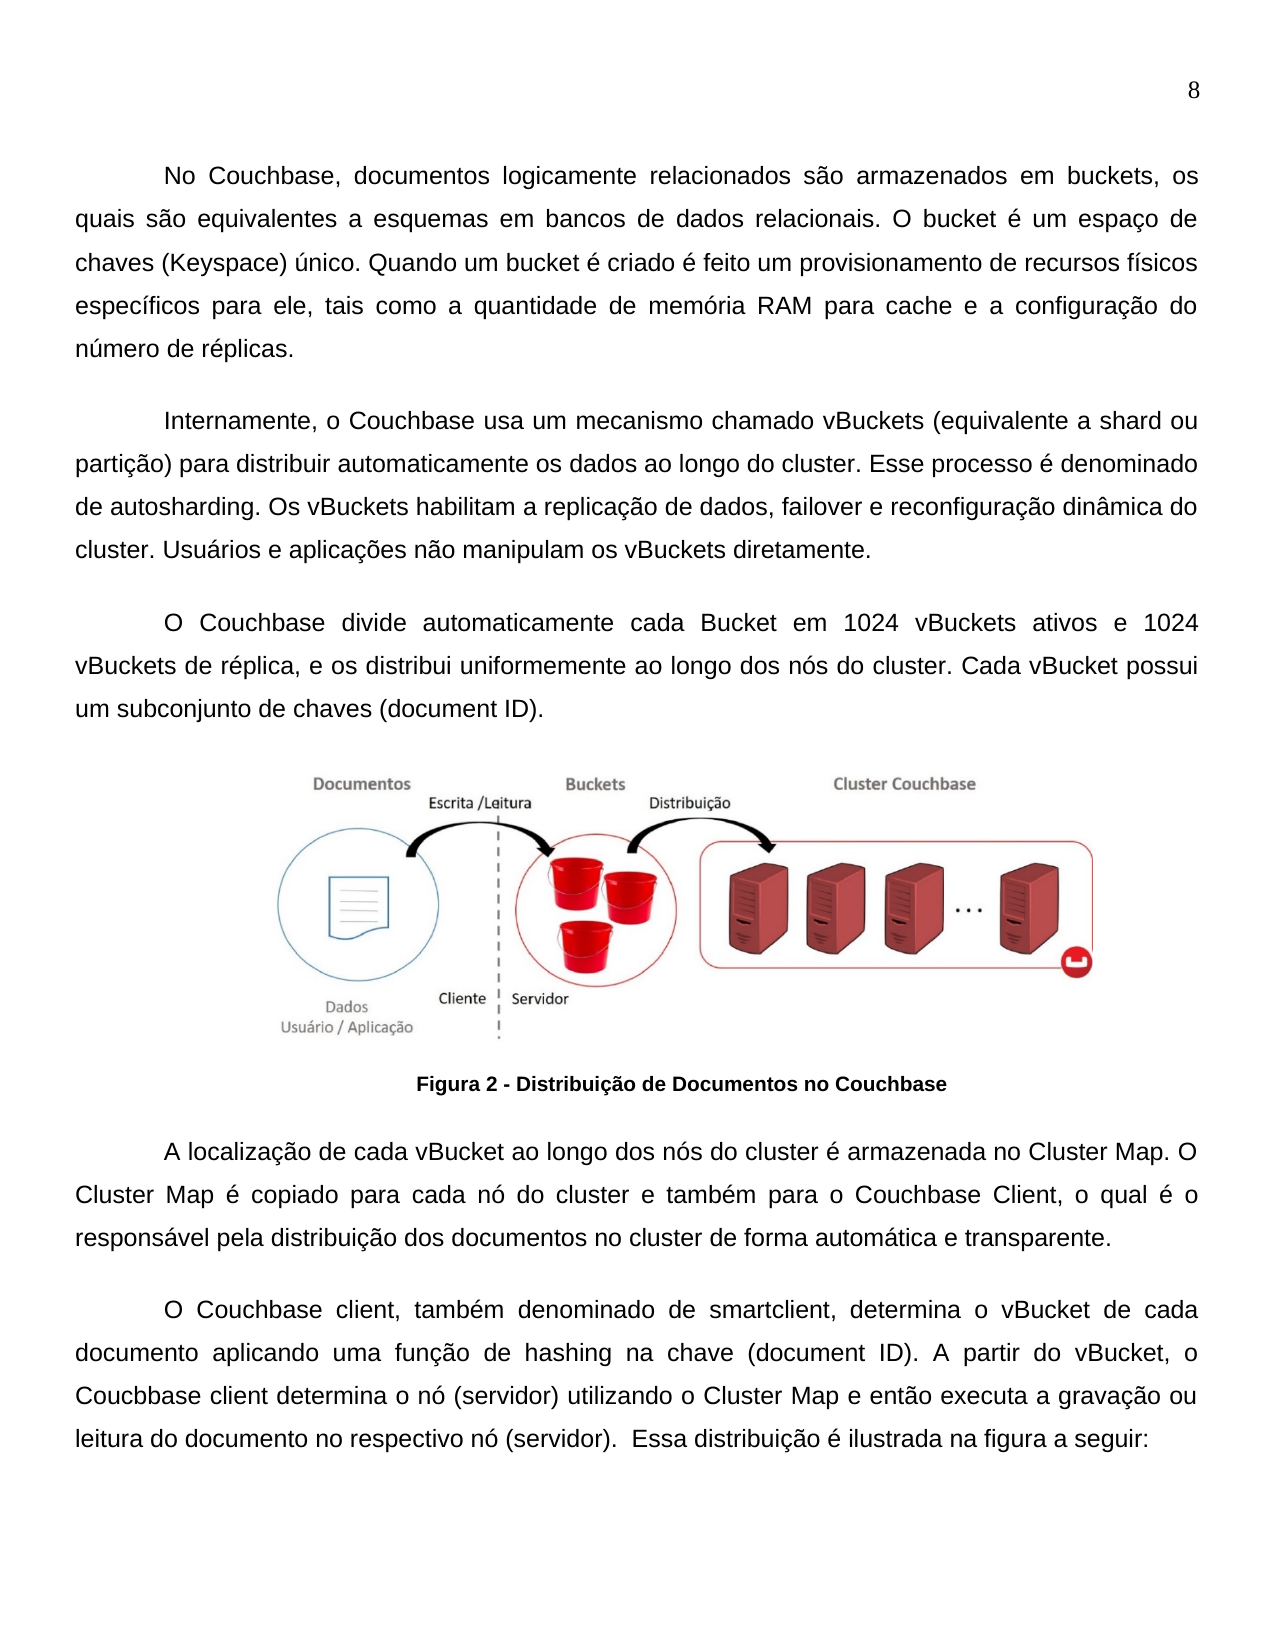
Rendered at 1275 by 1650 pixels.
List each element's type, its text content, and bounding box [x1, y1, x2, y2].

text Figura 2 - Distribuição de Documentos no Couchbase [75, 1071, 1200, 1095]
text A localização de cada vBucket ao longo dos nós do cluster é armazenada no Cluster Map. O Cluster Map é copiado para cada nó do cluster e também para o Couchbase Client, o qual é o responsável pela distribuição dos documentos no cluster de forma automática e transparente. [75, 1137, 1200, 1252]
text Internamente, o Couchbase usa um mecanismo chamado vBuckets (equivalente a shard ou partição) para distribuir automaticamente os dados ao longo do cluster. Esse processo é denominado de autosharding. Os vBuckets habilitam a replicação de dados, failover e reconfiguração dinâmica do cluster. Usuários e aplicações não manipulam os vBuckets diretamente. [75, 406, 1200, 564]
picture [270, 766, 1093, 1047]
text O Couchbase divide automaticamente cada Bucket em 1024 vBuckets ativos e 1024 vBuckets de réplica, e os distribui uniformemente ao longo dos nós do cluster. Cada vBucket possui um subconjunto de chaves (document ID). [75, 608, 1200, 723]
text O Couchbase client, também denominado de smartclient, determina o vBucket de cada documento aplicando uma função de hashing na chave (document ID). A partir do vBucket, o Coucbbase client determina o nó (servidor) utilizando o Cluster Map e então executa a gravação ou leitura do documento no respectivo nó (servidor). Essa distribuição é ilustrada na figura a seguir: [75, 1295, 1200, 1453]
text No Couchbase, documentos logicamente relacionados são armazenados em buckets, os quais são equivalentes a esquemas em bancos de dados relacionais. O bucket é um espaço de chaves (Keyspace) único. Quando um bucket é criado é feito um provisionamento de recursos físicos específicos para ele, tais como a quantidade de memória RAM para cache e a configuração do número de réplicas. [75, 161, 1200, 362]
